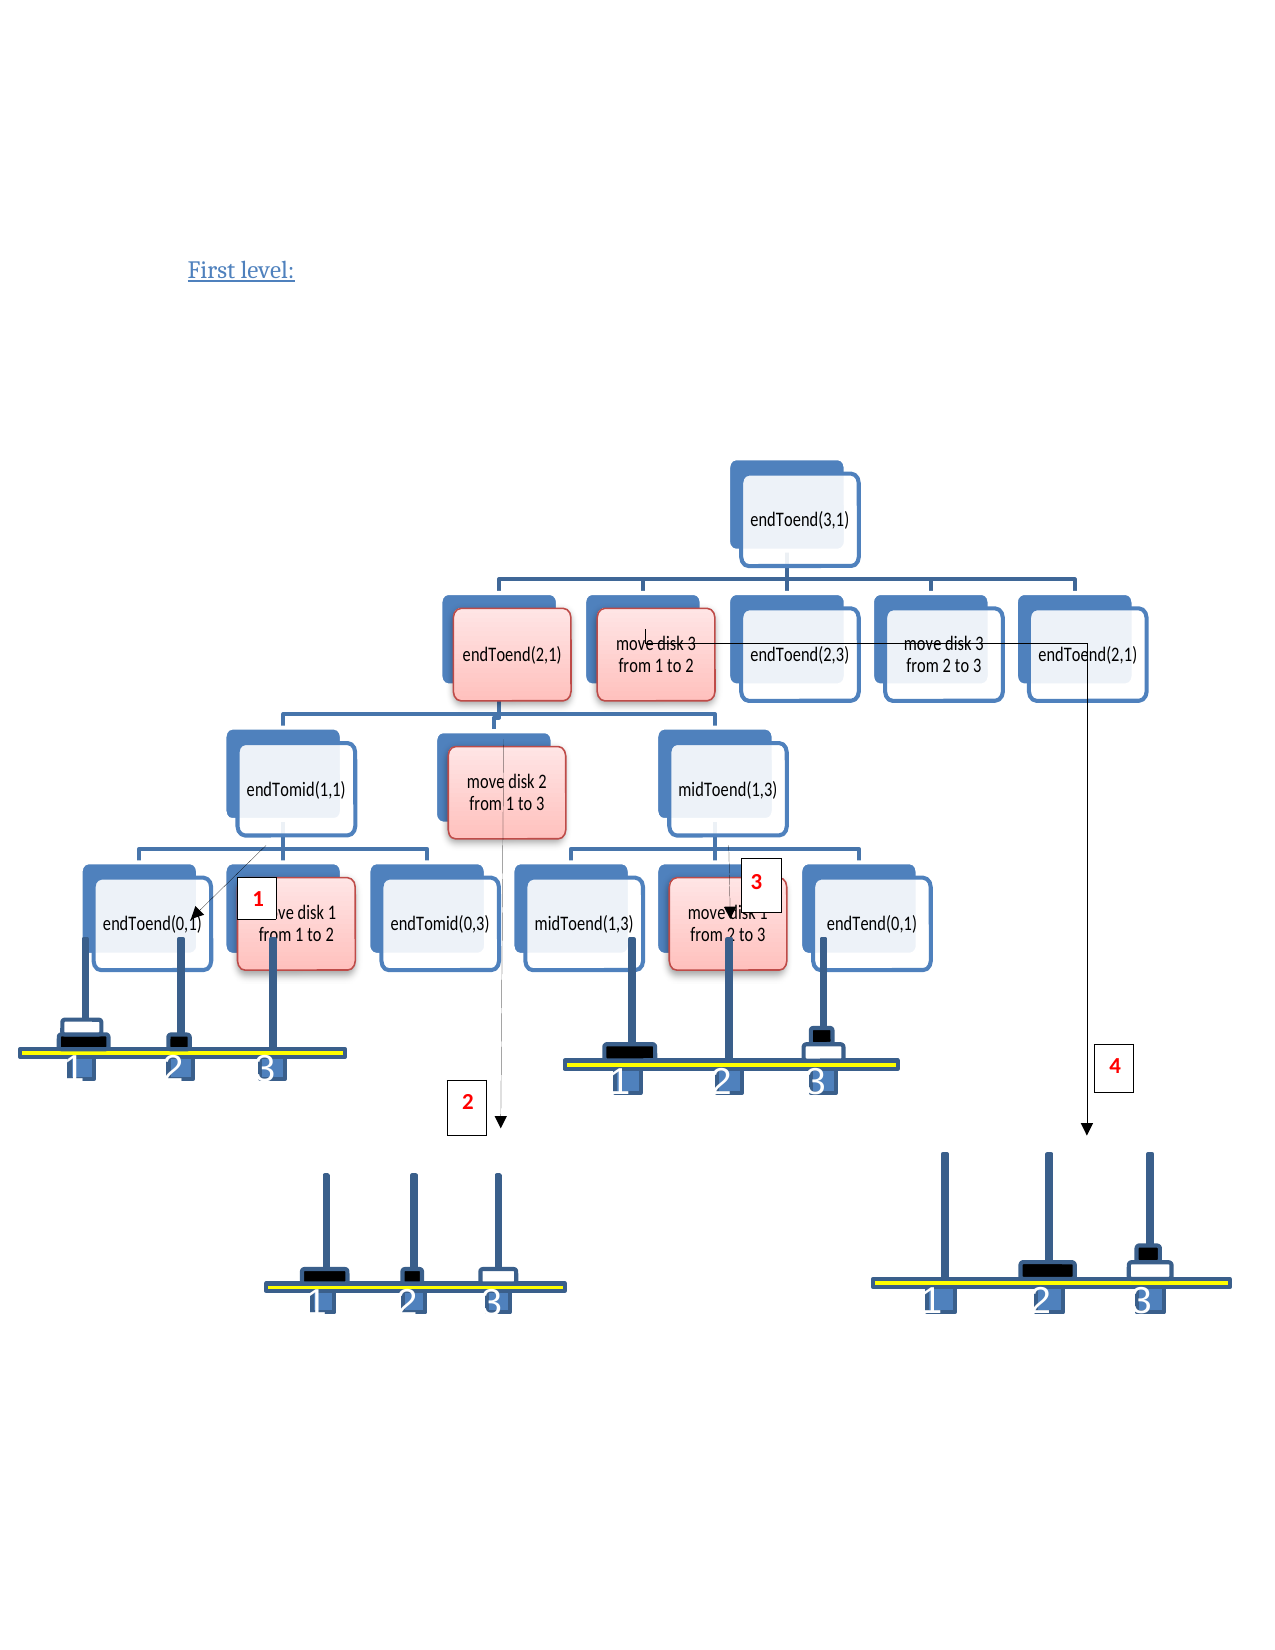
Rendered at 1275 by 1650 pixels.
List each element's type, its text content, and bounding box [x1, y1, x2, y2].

subtitle First level: [187, 256, 1087, 285]
